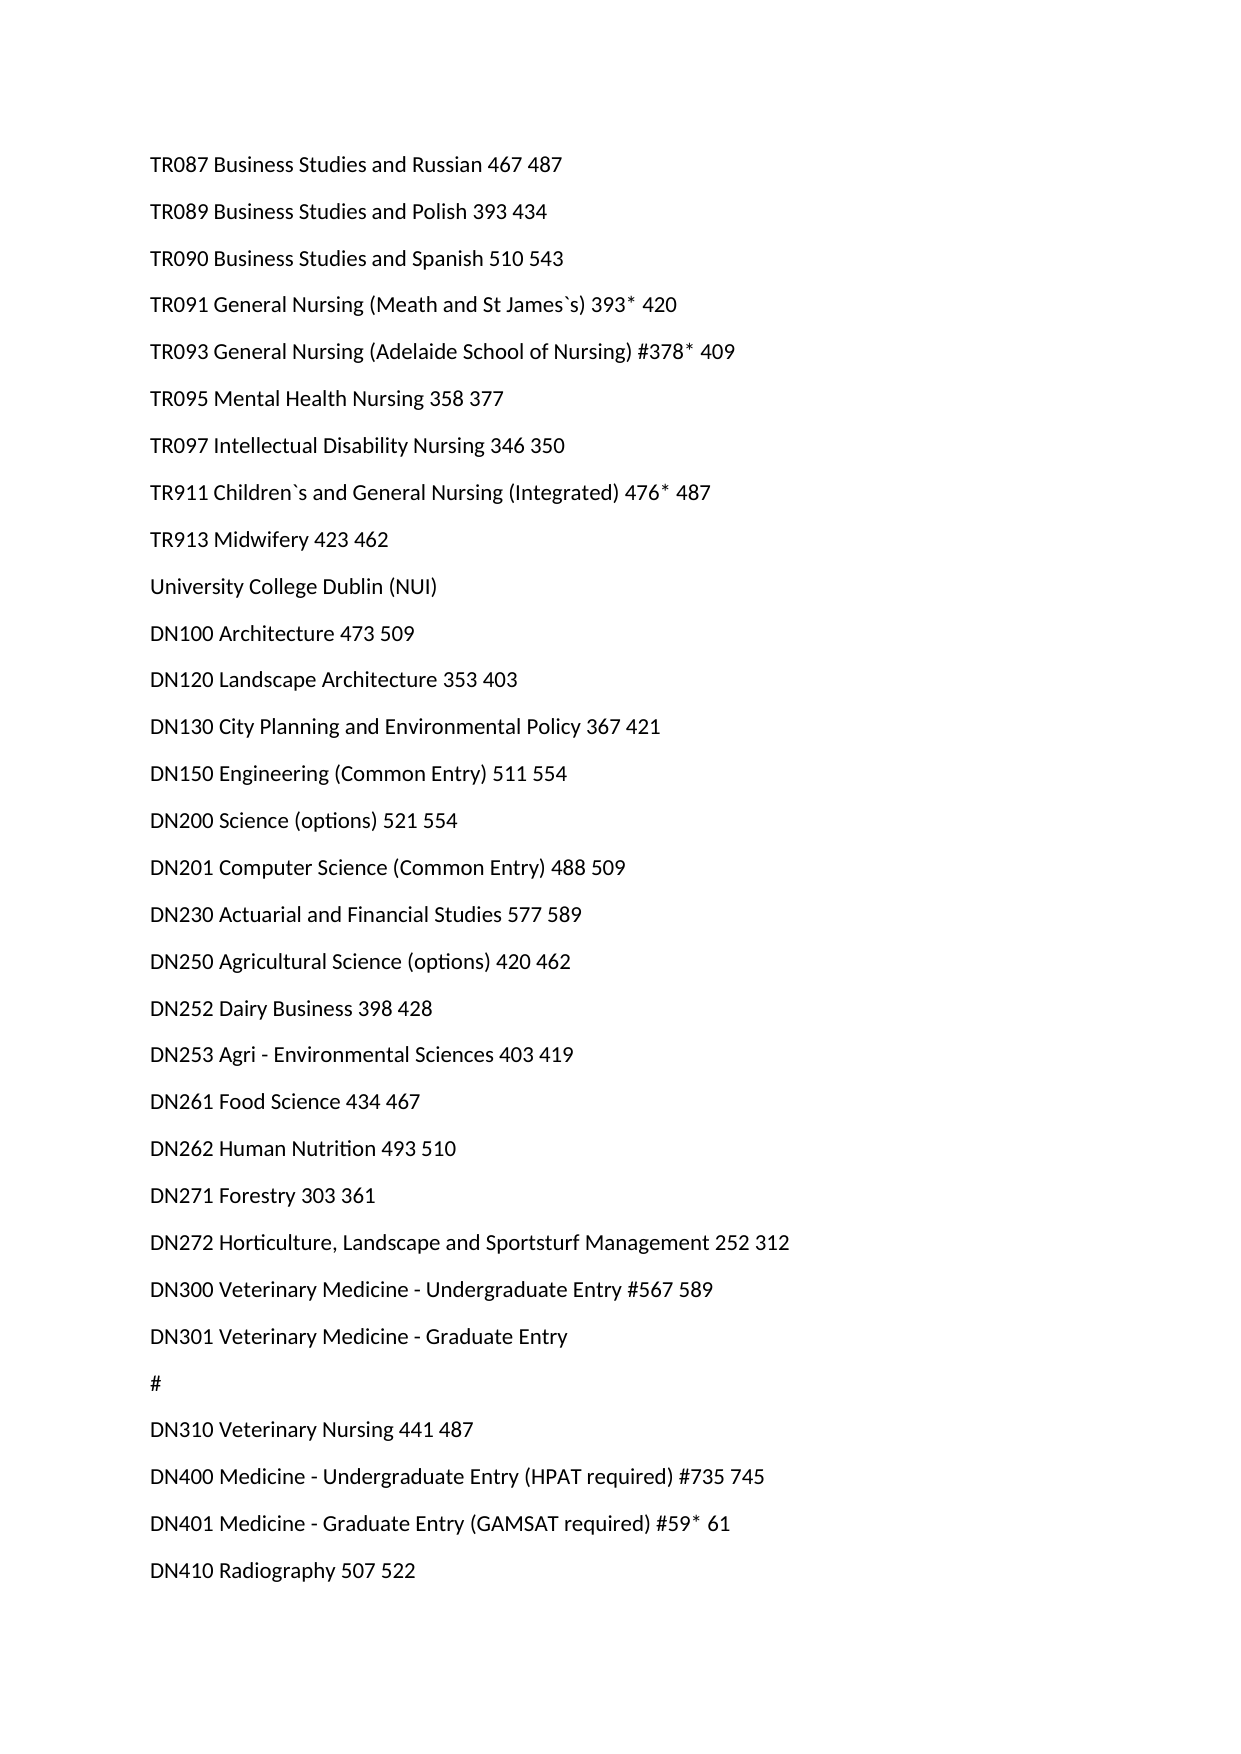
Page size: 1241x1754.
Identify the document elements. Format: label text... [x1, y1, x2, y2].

text DN401 Medicine - Graduate Entry (GAMSAT required) #59* 61 [150, 1509, 1090, 1537]
text DN250 Agricultural Science (options) 420 462 [150, 947, 1090, 975]
text DN261 Food Science 434 467 [150, 1087, 1090, 1116]
text DN230 Actuarial and Financial Studies 577 589 [150, 900, 1090, 928]
text DN272 Horticulture, Landscape and Sportsturf Management 252 312 [150, 1228, 1090, 1256]
text TR087 Business Studies and Russian 467 487 [150, 150, 1090, 178]
text # [150, 1369, 1090, 1397]
text DN410 Radiography 507 522 [150, 1556, 1090, 1584]
text DN301 Veterinary Medicine - Graduate Entry [150, 1322, 1090, 1350]
text DN120 Landscape Architecture 353 403 [150, 666, 1090, 694]
text DN400 Medicine - Undergraduate Entry (HPAT required) #735 745 [150, 1462, 1090, 1491]
text TR093 General Nursing (Adelaide School of Nursing) #378* 409 [150, 337, 1090, 366]
text DN310 Veterinary Nursing 441 487 [150, 1416, 1090, 1444]
text DN100 Architecture 473 509 [150, 619, 1090, 647]
text DN130 City Planning and Environmental Policy 367 421 [150, 712, 1090, 741]
text DN253 Agri - Environmental Sciences 403 419 [150, 1041, 1090, 1069]
text TR095 Mental Health Nursing 358 377 [150, 384, 1090, 412]
text TR097 Intellectual Disability Nursing 346 350 [150, 431, 1090, 459]
text DN271 Forestry 303 361 [150, 1181, 1090, 1209]
text TR090 Business Studies and Spanish 510 543 [150, 244, 1090, 272]
text TR911 Children`s and General Nursing (Integrated) 476* 487 [150, 478, 1090, 506]
text TR091 General Nursing (Meath and St James`s) 393* 420 [150, 291, 1090, 319]
text DN200 Science (options) 521 554 [150, 806, 1090, 834]
text DN252 Dairy Business 398 428 [150, 994, 1090, 1022]
text TR913 Midwifery 423 462 [150, 525, 1090, 553]
text DN262 Human Nutrition 493 510 [150, 1134, 1090, 1162]
text DN201 Computer Science (Common Entry) 488 509 [150, 853, 1090, 881]
text DN300 Veterinary Medicine - Undergraduate Entry #567 589 [150, 1275, 1090, 1303]
text TR089 Business Studies and Polish 393 434 [150, 197, 1090, 225]
text DN150 Engineering (Common Entry) 511 554 [150, 759, 1090, 787]
text University College Dublin (NUI) [150, 572, 1090, 600]
